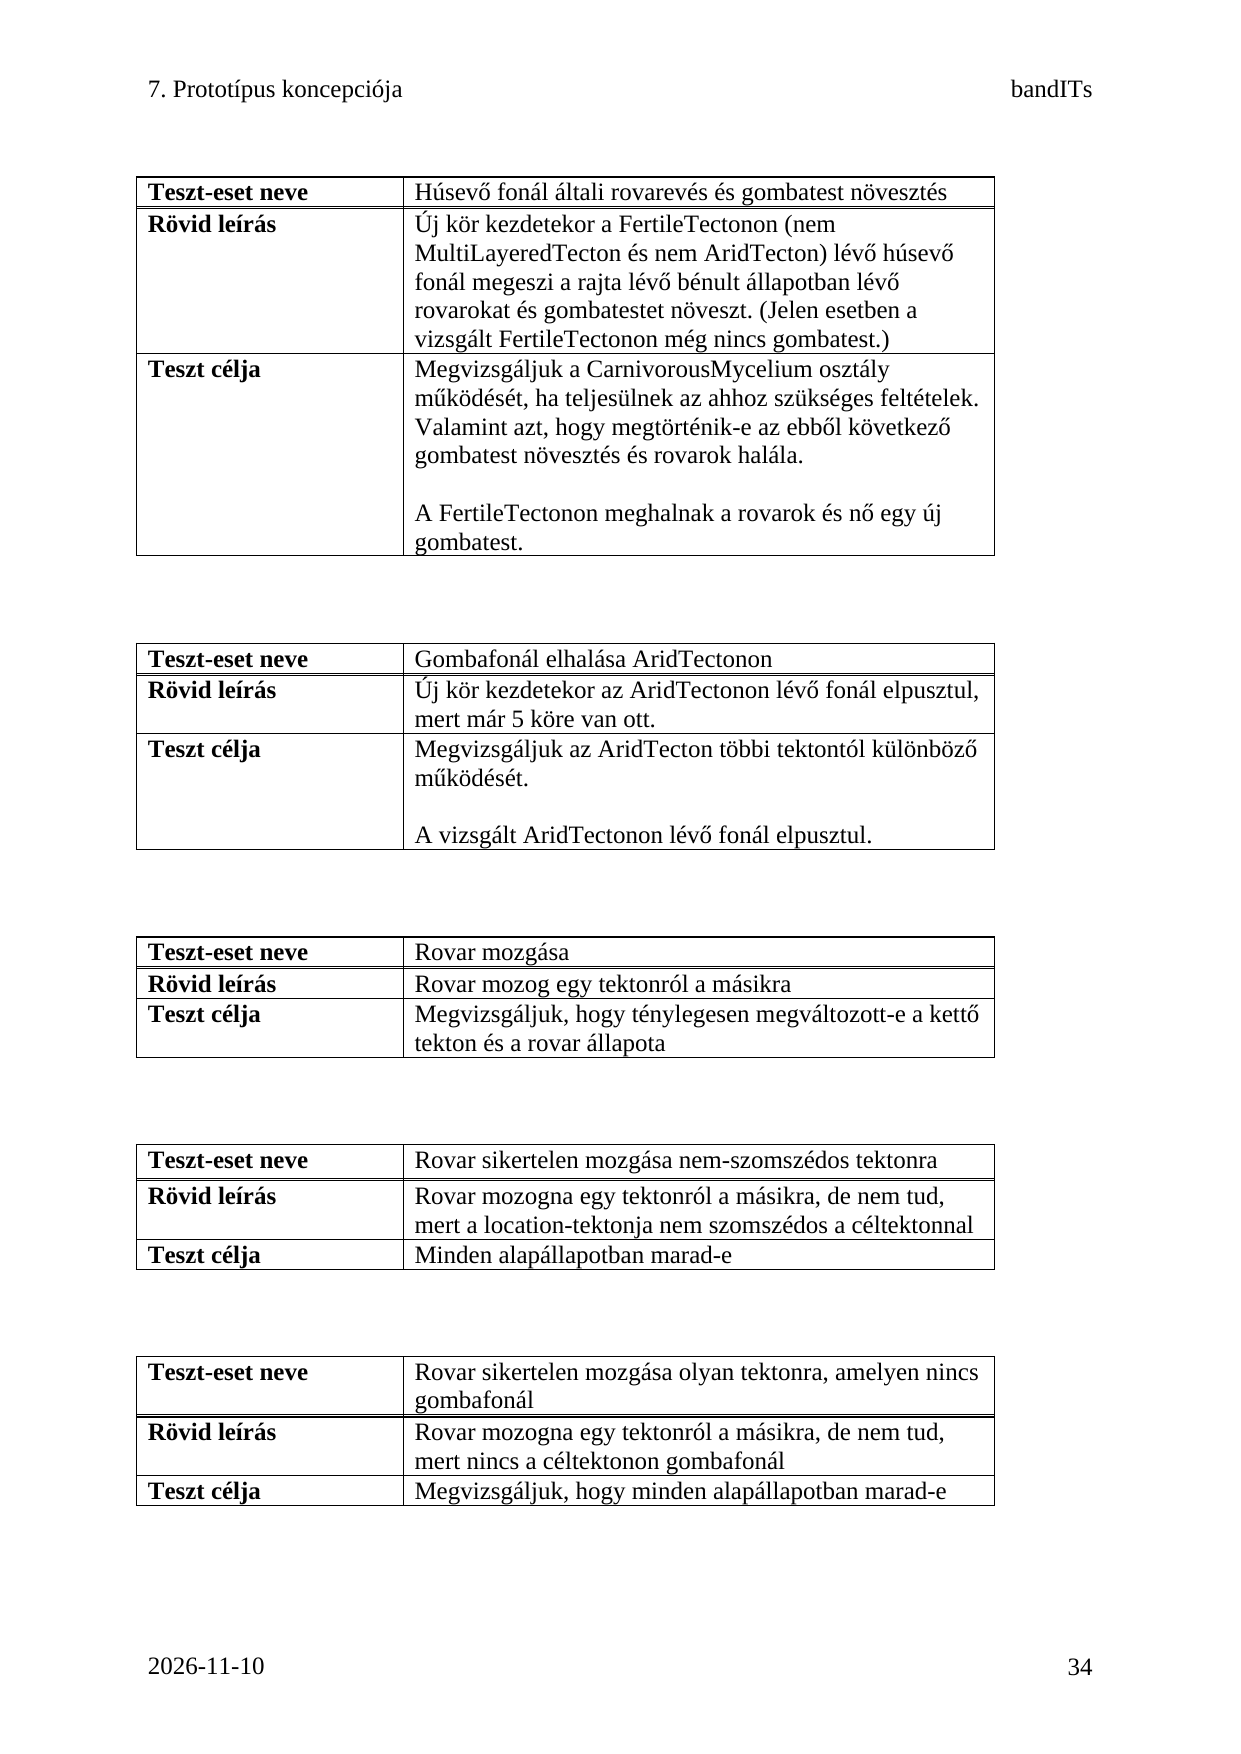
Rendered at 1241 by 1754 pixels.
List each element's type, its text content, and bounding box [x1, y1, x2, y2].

table_cell Minden alapállapotban marad-e [404, 1240, 994, 1268]
table_header Rovar mozgása [404, 938, 994, 966]
table_cell Megvizsgáljuk a CarnivorousMycelium osztály működését, ha teljesülnek az ahhoz szükséges feltételek. Valamint azt, hogy megtörténik-e az ebből következő gombatest növesztés és rovarok halála. A FertileTectonon meghalnak a rovarok és nő egy új gombatest. [404, 354, 994, 555]
table_cell Rovar mozog egy tektonról a másikra [404, 969, 994, 998]
table_cell Teszt célja [137, 1476, 403, 1505]
table_header Húsevő fonál általi rovarevés és gombatest növesztés [404, 178, 994, 206]
table_header Teszt-eset neve [137, 1145, 403, 1178]
table_cell Új kör kezdetekor a FertileTectonon (nem MultiLayeredTecton és nem AridTecton) lévő húsevő fonál megeszi a rajta lévő bénult állapotban lévő rovarokat és gombatestet növeszt. (Jelen esetben a vizsgált FertileTectonon még nincs gombatest.) [404, 209, 994, 353]
table_header Teszt-eset neve [137, 938, 403, 966]
table_cell Teszt célja [137, 734, 403, 849]
table_header Rovar sikertelen mozgása nem-szomszédos tektonra [404, 1145, 994, 1178]
table_cell Rövid leírás [137, 209, 403, 353]
table_cell Új kör kezdetekor az AridTectonon lévő fonál elpusztul, mert már 5 köre van ott. [404, 676, 994, 733]
table_cell Rovar mozogna egy tektonról a másikra, de nem tud, mert a location-tektonja nem szomszédos a céltektonnal [404, 1181, 994, 1239]
table_cell Megvizsgáljuk az AridTecton többi tektontól különböző működését. A vizsgált AridTectonon lévő fonál elpusztul. [404, 734, 994, 849]
table_cell Rövid leírás [137, 1418, 403, 1475]
table_cell Teszt célja [137, 999, 403, 1057]
table_cell Megvizsgáljuk, hogy ténylegesen megváltozott-e a kettő tekton és a rovar állapota [404, 999, 994, 1057]
table_cell Rovar mozogna egy tektonról a másikra, de nem tud, mert nincs a céltektonon gombafonál [404, 1418, 994, 1475]
table_cell Rövid leírás [137, 1181, 403, 1239]
table_header Gombafonál elhalása AridTectonon [404, 644, 994, 672]
table_header Rovar sikertelen mozgása olyan tektonra, amelyen nincs gombafonál [404, 1357, 994, 1414]
table_cell Rövid leírás [137, 676, 403, 733]
table_cell Rövid leírás [137, 969, 403, 998]
table_header Teszt-eset neve [137, 1357, 403, 1414]
table_header Teszt-eset neve [137, 178, 403, 206]
table_cell Teszt célja [137, 354, 403, 555]
table_cell Megvizsgáljuk, hogy minden alapállapotban marad-e [404, 1476, 994, 1505]
table_cell Teszt célja [137, 1240, 403, 1268]
table_header Teszt-eset neve [137, 644, 403, 672]
